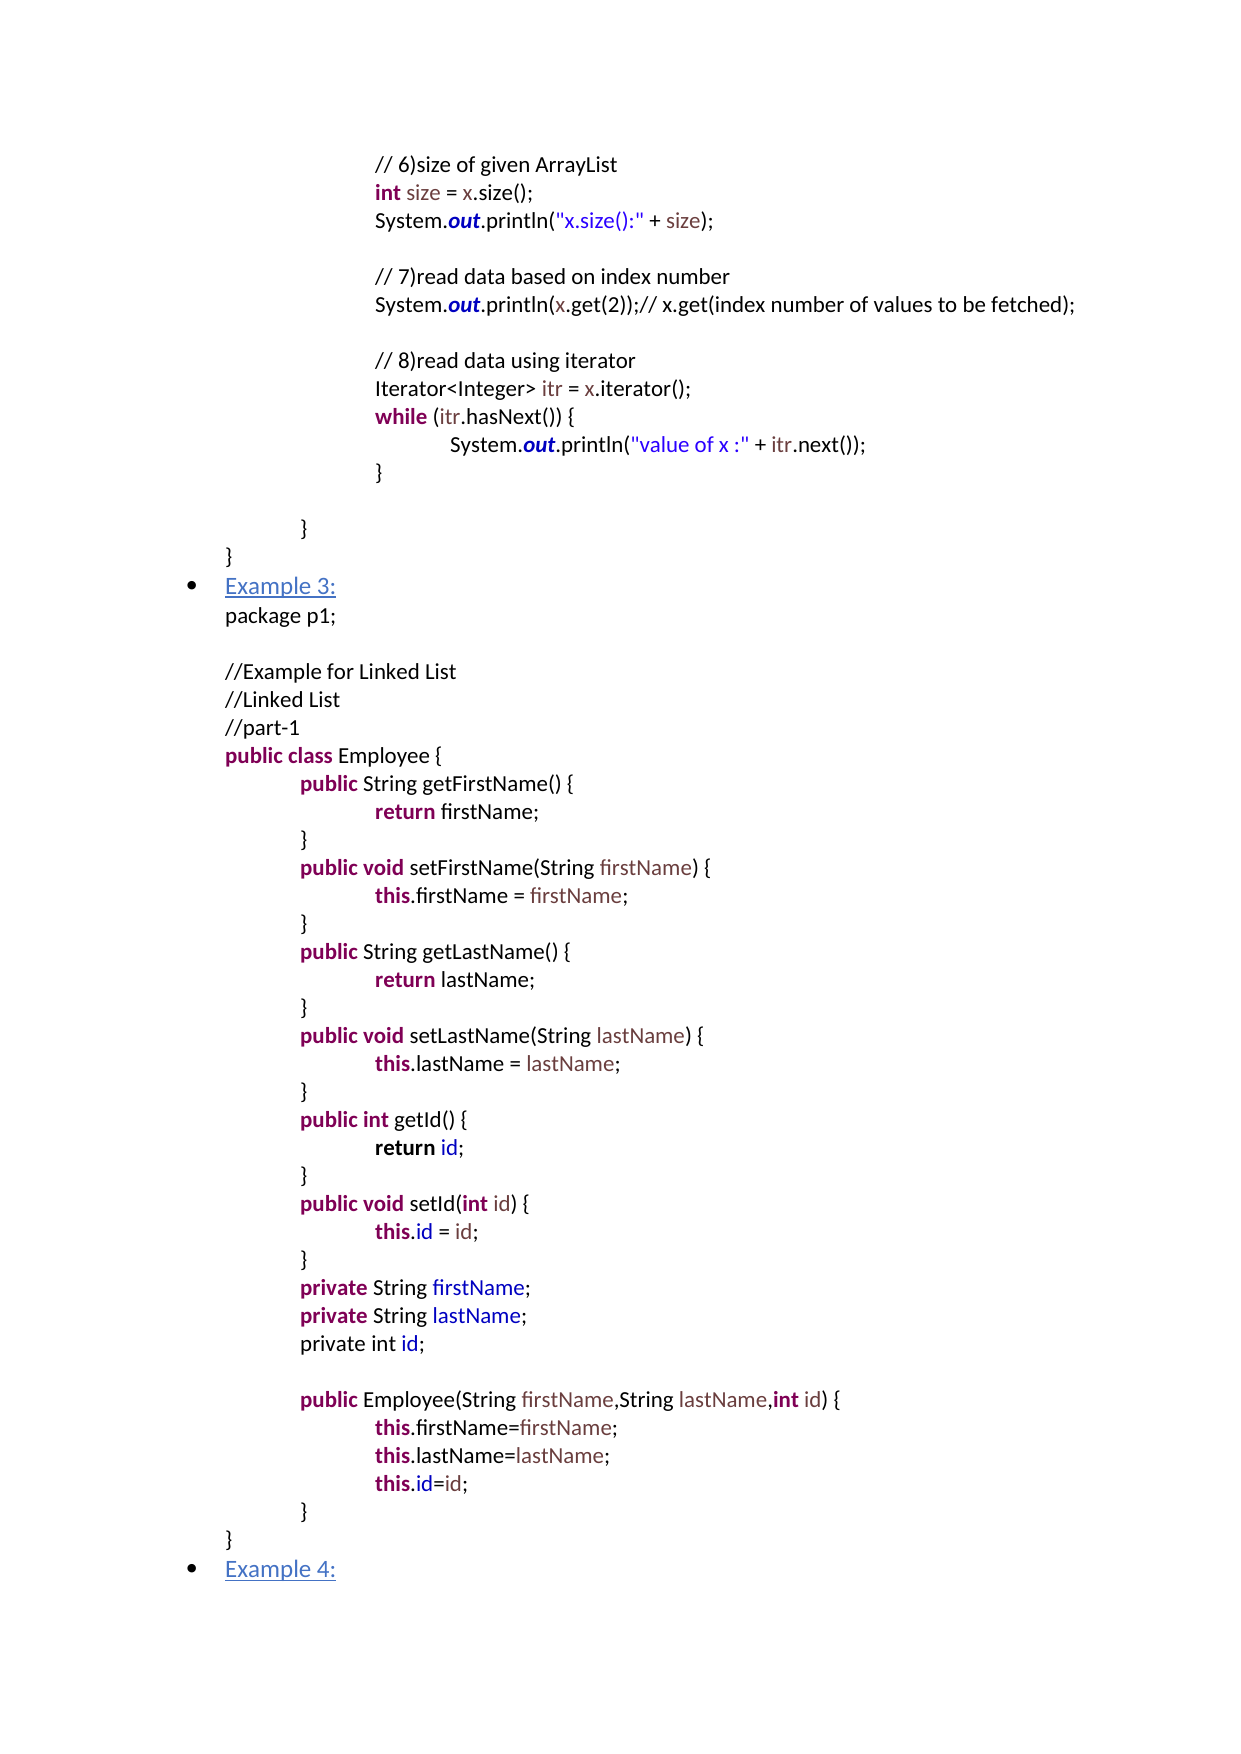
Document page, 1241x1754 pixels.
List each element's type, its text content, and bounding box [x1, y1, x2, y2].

text Iterator<Integer> itr = x.iterator(); [225, 374, 1090, 402]
text this.firstName = firstName; [225, 881, 1090, 909]
text this.lastName = lastName; [225, 1049, 1090, 1077]
text //part-1 [225, 713, 1090, 741]
text } [225, 514, 1090, 542]
text while (itr.hasNext()) { [225, 402, 1090, 430]
text return id; [225, 1133, 1090, 1161]
text this.id = id; [225, 1217, 1090, 1245]
text public Employee(String firstName,String lastName,int id) { [225, 1385, 1090, 1413]
text private int id; [225, 1329, 1090, 1357]
text } [225, 542, 1090, 570]
text System.out.println(x.get(2));// x.get(index number of values to be fetched); [225, 290, 1090, 318]
text private String lastName; [225, 1301, 1090, 1329]
text //Linked List [225, 685, 1090, 713]
text this.lastName=lastName; [225, 1441, 1090, 1469]
text } [225, 825, 1090, 853]
text this.id=id; [225, 1469, 1090, 1497]
text } [225, 1526, 1090, 1553]
text } [225, 1497, 1090, 1526]
text // 6)size of given ArrayList [225, 150, 1090, 178]
text public int getId() { [225, 1105, 1090, 1133]
text // 7)read data based on index number [225, 262, 1090, 290]
text } [225, 1161, 1090, 1189]
text public void setFirstName(String firstName) { [225, 853, 1090, 881]
text return firstName; [225, 797, 1090, 825]
text // 8)read data using iterator [225, 346, 1090, 374]
text } [225, 909, 1090, 937]
text } [225, 458, 1090, 486]
text public void setLastName(String lastName) { [225, 1021, 1090, 1049]
text this.firstName=firstName; [225, 1413, 1090, 1441]
text } [225, 1077, 1090, 1105]
text public class Employee { [225, 741, 1090, 769]
text System.out.println("value of x :" + itr.next()); [225, 430, 1090, 458]
text int size = x.size(); [225, 178, 1090, 206]
text package p1; [225, 601, 1090, 629]
subtitle Example 4: [187, 1553, 1090, 1584]
text //Example for Linked List [225, 657, 1090, 685]
text } [225, 993, 1090, 1021]
text return lastName; [225, 965, 1090, 993]
text public void setId(int id) { [225, 1189, 1090, 1217]
text public String getLastName() { [225, 937, 1090, 965]
text } [225, 1245, 1090, 1273]
text private String firstName; [225, 1273, 1090, 1301]
subtitle Example 3: [187, 570, 1090, 601]
text System.out.println("x.size():" + size); [225, 206, 1090, 234]
text public String getFirstName() { [225, 769, 1090, 797]
